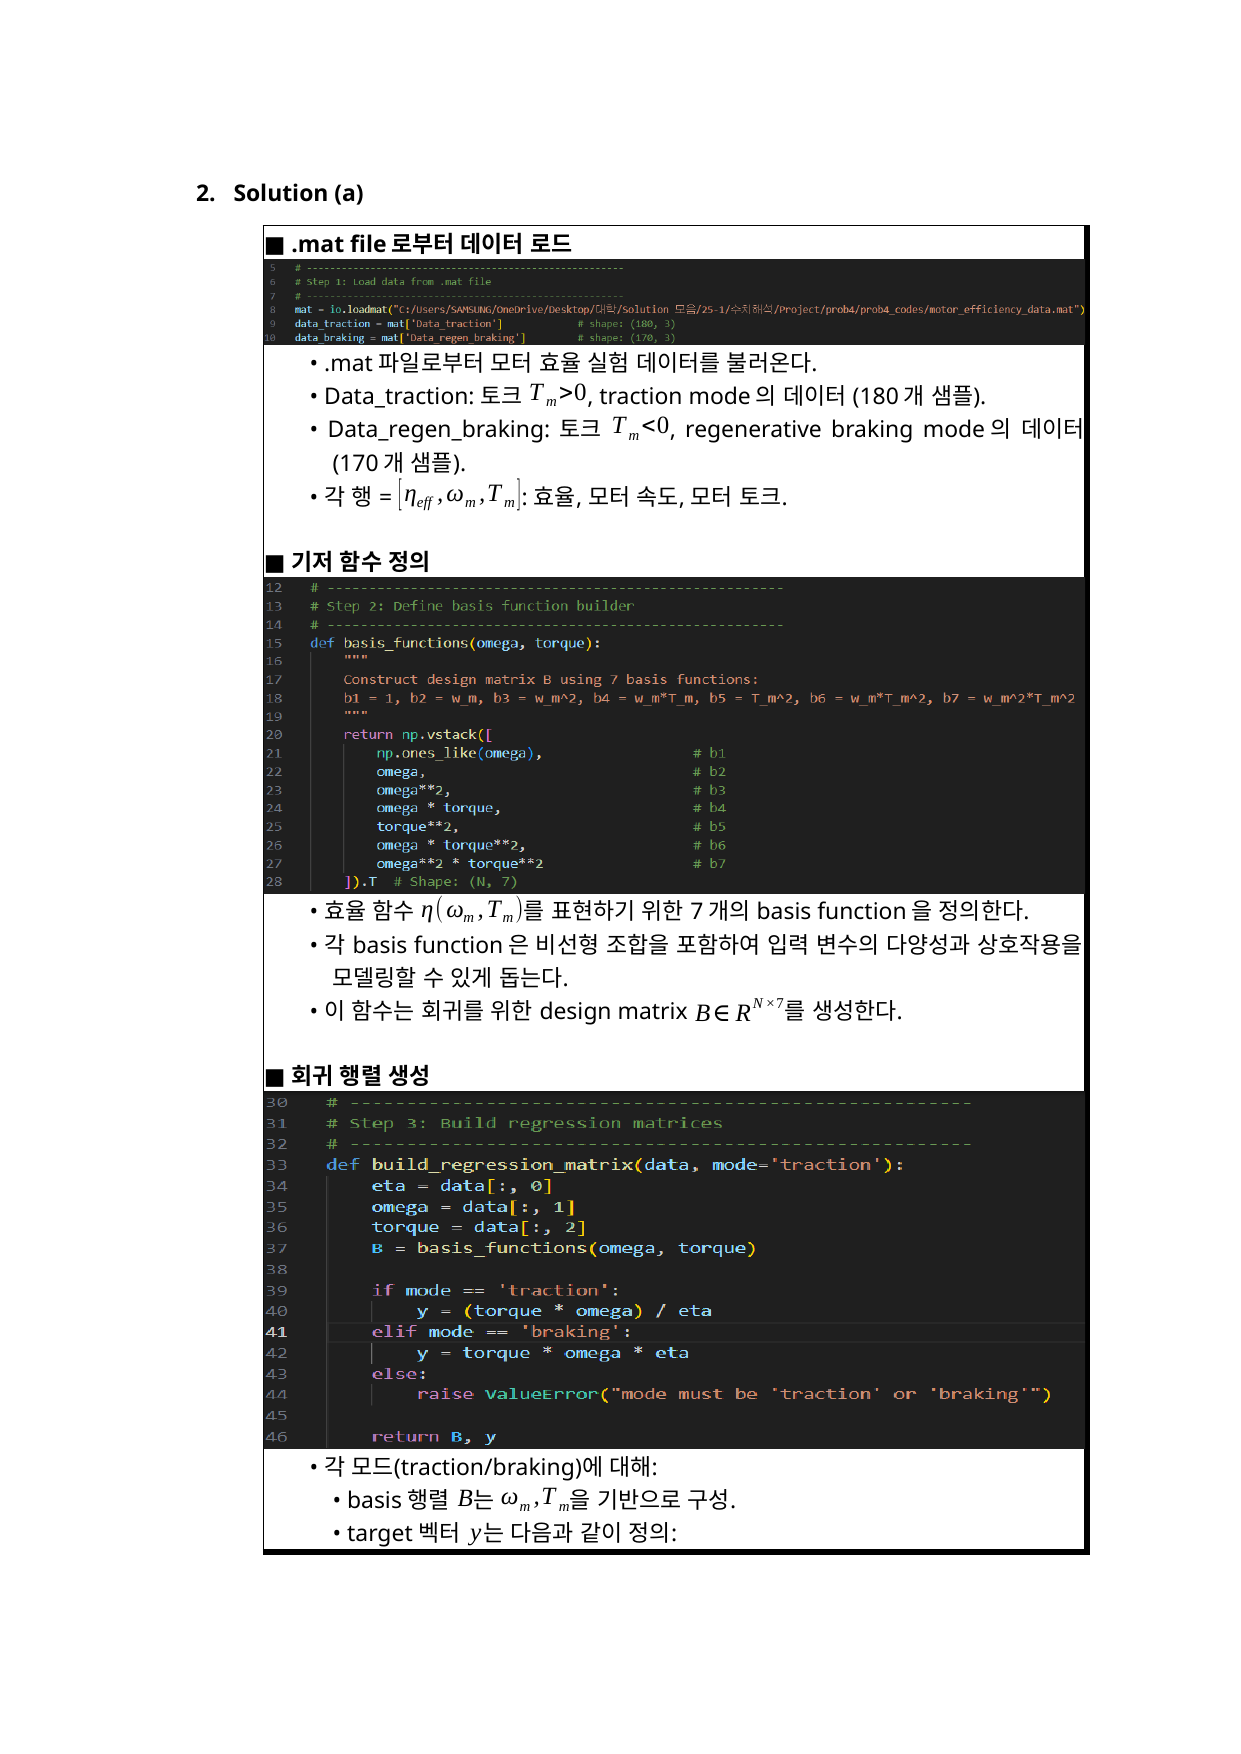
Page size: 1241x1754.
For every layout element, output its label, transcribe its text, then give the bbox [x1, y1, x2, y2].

picture [263, 259, 1086, 345]
picture [263, 577, 1085, 894]
picture [263, 1091, 1085, 1449]
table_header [264, 1449, 1084, 1549]
list Solution (a) [196, 177, 1090, 208]
